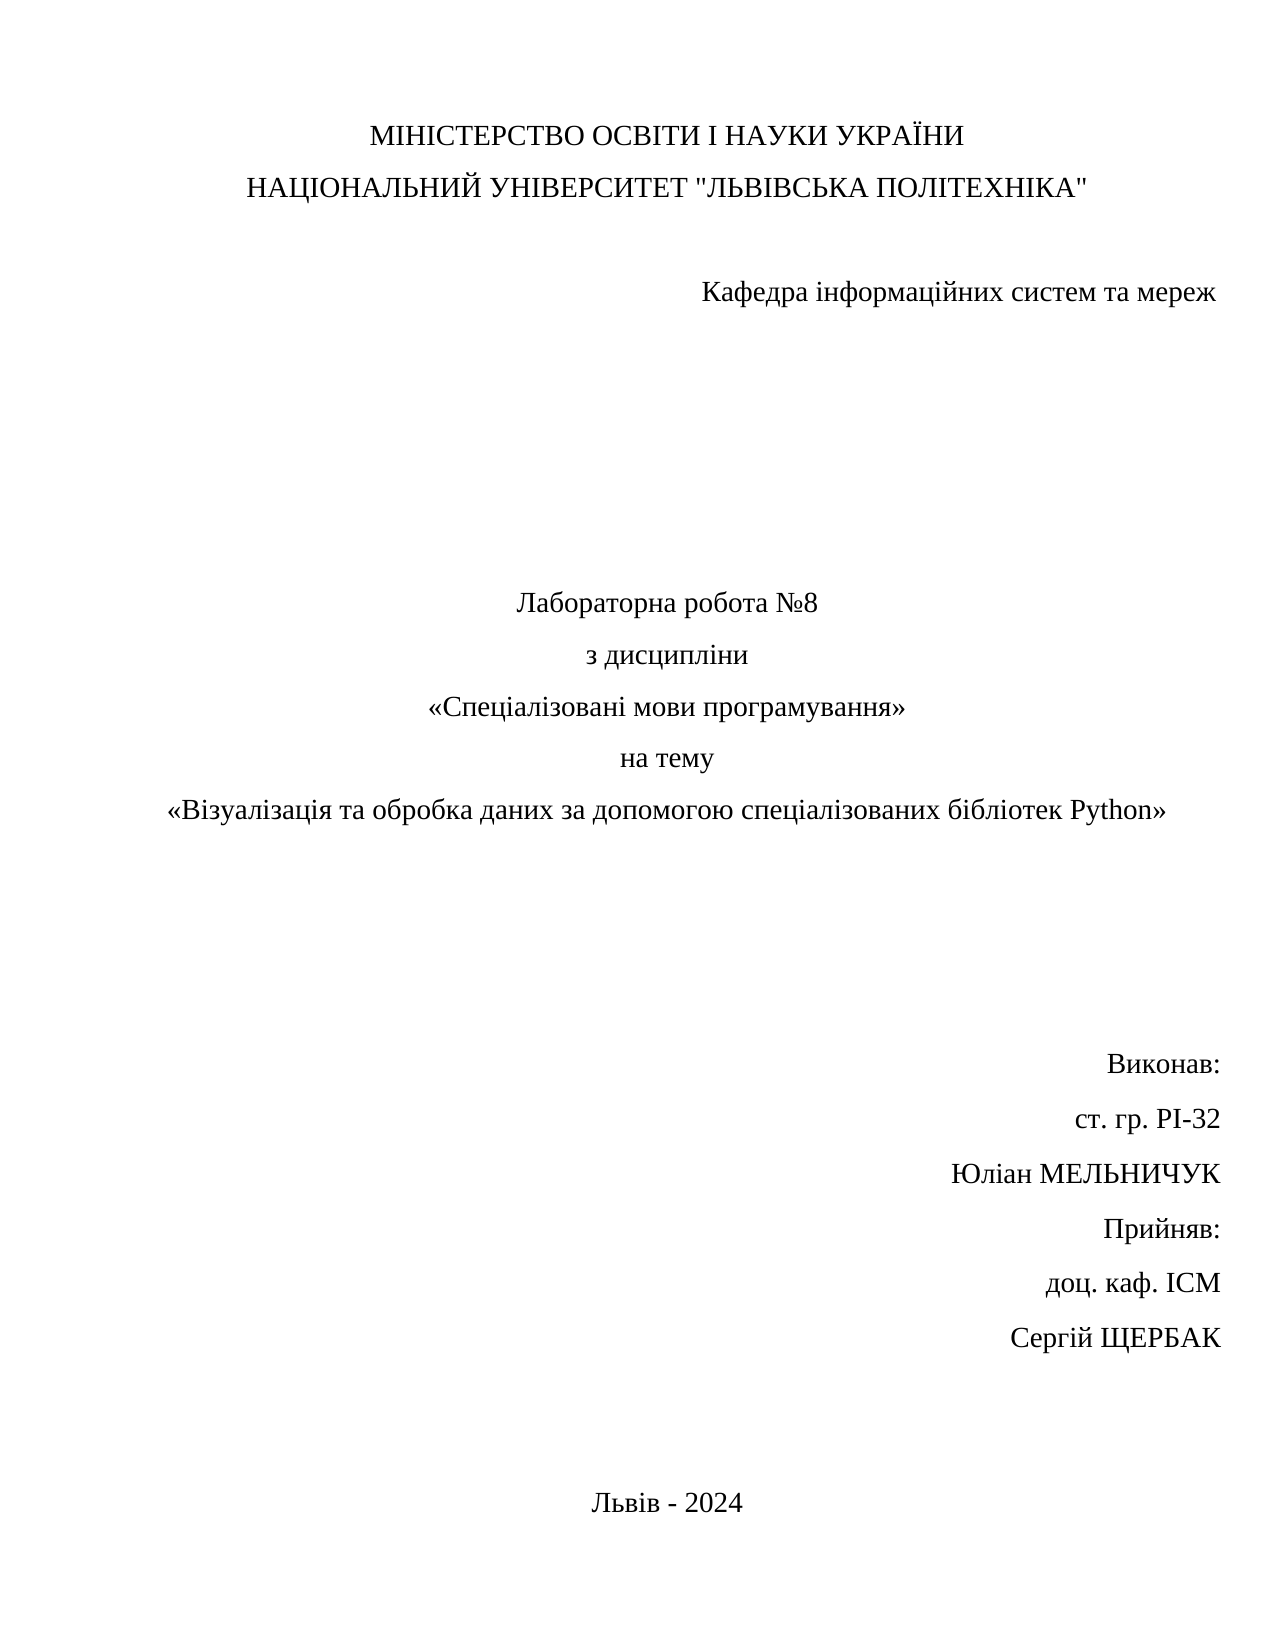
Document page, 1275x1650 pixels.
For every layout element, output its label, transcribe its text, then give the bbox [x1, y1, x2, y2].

text ст. гр. РІ-32 [118, 1101, 1221, 1135]
text Лабораторна робота №8 [118, 585, 1216, 618]
text з дисципліни [118, 637, 1216, 670]
text Львів - 2024 [118, 1485, 1216, 1518]
text «Візуалізація та обробка даних за допомогою спеціалізованих бібліотек Python» [118, 792, 1216, 826]
text Виконав: [118, 1046, 1221, 1080]
text на тему [118, 741, 1216, 774]
text Кафедра інформаційних систем та мереж [118, 274, 1216, 307]
text доц. каф. ІСМ [118, 1266, 1221, 1299]
text Прийняв: [118, 1211, 1221, 1244]
text Сергій ЩЕРБАК [118, 1320, 1221, 1354]
text Юліан МЕЛЬНИЧУК [118, 1156, 1221, 1189]
text «Спеціалізовані мови програмування» [118, 689, 1216, 722]
text МІНІСТЕРСТВО ОСВІТИ І НАУКИ УКРАЇНИ [118, 118, 1216, 152]
text НАЦІОНАЛЬНИЙ УНІВЕРСИТЕТ "ЛЬВІВСЬКА ПОЛІТЕХНІКА" [118, 170, 1216, 203]
